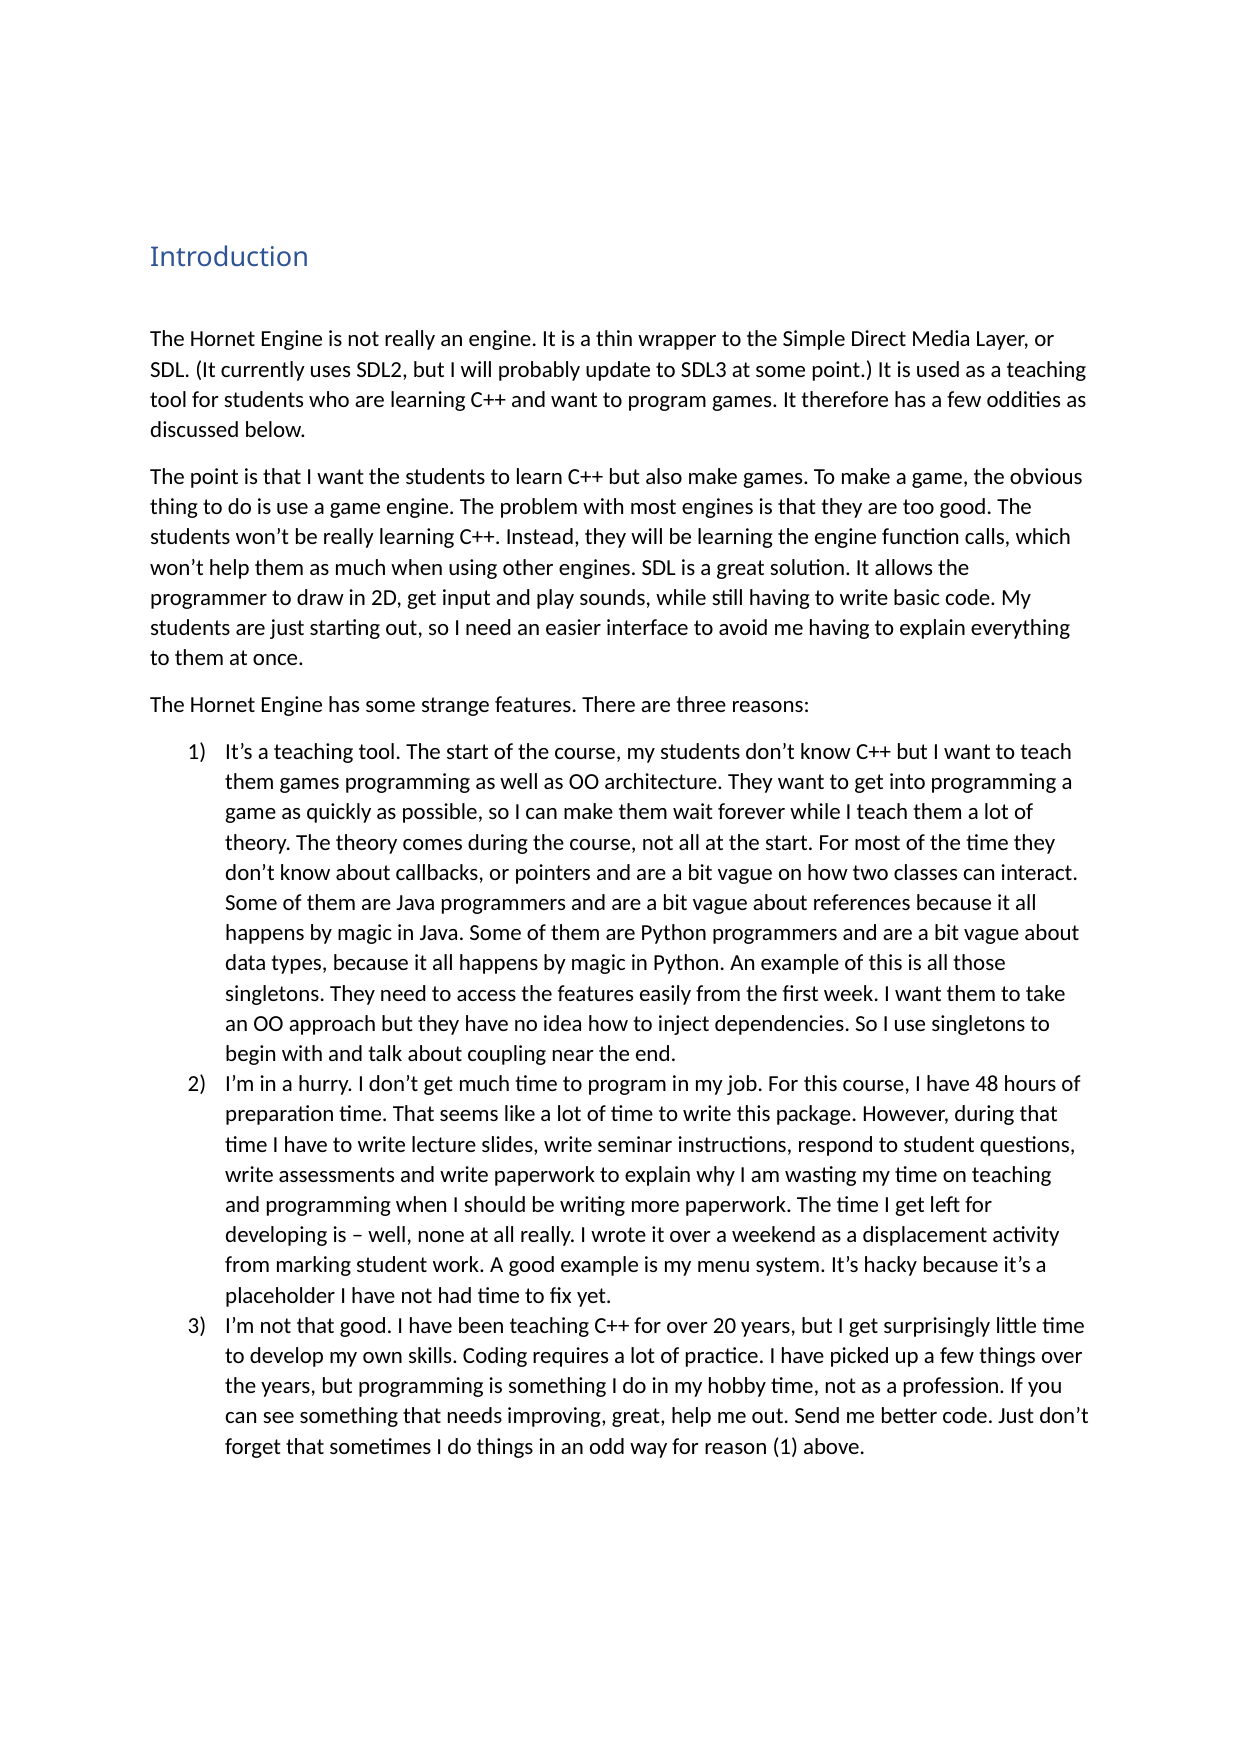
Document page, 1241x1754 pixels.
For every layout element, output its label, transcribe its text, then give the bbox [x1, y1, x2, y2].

text The Hornet Engine is not really an engine. It is a thin wrapper to the Simple Direct Media Layer, or SDL. (It currently uses SDL2, but I will probably update to SDL3 at some point.) It is used as a teaching tool for students who are learning C++ and want to program games. It therefore has a few oddities as discussed below. [150, 324, 1090, 443]
text The point is that I want the students to learn C++ but also make games. To make a game, the obvious thing to do is use a game engine. The problem with most engines is that they are too good. The students won’t be really learning C++. Instead, they will be learning the engine function calls, which won’t help them as much when using other engines. SDL is a great solution. It allows the programmer to draw in 2D, get input and play sounds, while still having to write basic code. My students are just starting out, so I need an easier interface to avoid me having to explain everything to them at once. [150, 462, 1090, 671]
list I’m not that good. I have been teaching C++ for over 20 years, but I get surprisingly little time to develop my own skills. Coding requires a lot of practice. I have picked up a few things over the years, but programming is something I do in my hobby time, not as a profession. If you can see something that needs improving, great, help me out. Send me better code. Just don’t forget that sometimes I do things in an odd way for reason (1) above. [187, 1311, 1090, 1460]
list I’m in a hurry. I don’t get much time to program in my job. For this course, I have 48 hours of preparation time. That seems like a lot of time to write this package. However, during that time I have to write lecture slides, write seminar instructions, respond to student questions, write assessments and write paperwork to explain why I am wasting my time on teaching and programming when I should be writing more paperwork. The time I get left for developing is – well, none at all really. I wrote it over a weekend as a displacement activity from marking student work. A good example is my menu system. It’s hacky because it’s a placeholder I have not had time to fix yet. [187, 1069, 1090, 1309]
text The Hornet Engine has some strange features. There are three reasons: [150, 690, 1090, 718]
list It’s a teaching tool. The start of the course, my students don’t know C++ but I want to teach them games programming as well as OO architecture. They want to get into programming a game as quickly as possible, so I can make them wait forever while I teach them a lot of theory. The theory comes during the course, not all at the start. For most of the time they don’t know about callbacks, or pointers and are a bit vague on how two classes can interact. Some of them are Java programmers and are a bit vague about references because it all happens by magic in Java. Some of them are Python programmers and are a bit vague about data types, because it all happens by magic in Python. An example of this is all those singletons. They need to access the features easily from the first week. I want them to take an OO approach but they have no idea how to inject dependencies. So I use singletons to begin with and talk about coupling near the end. [187, 737, 1090, 1067]
subtitle Introduction [150, 238, 1090, 275]
